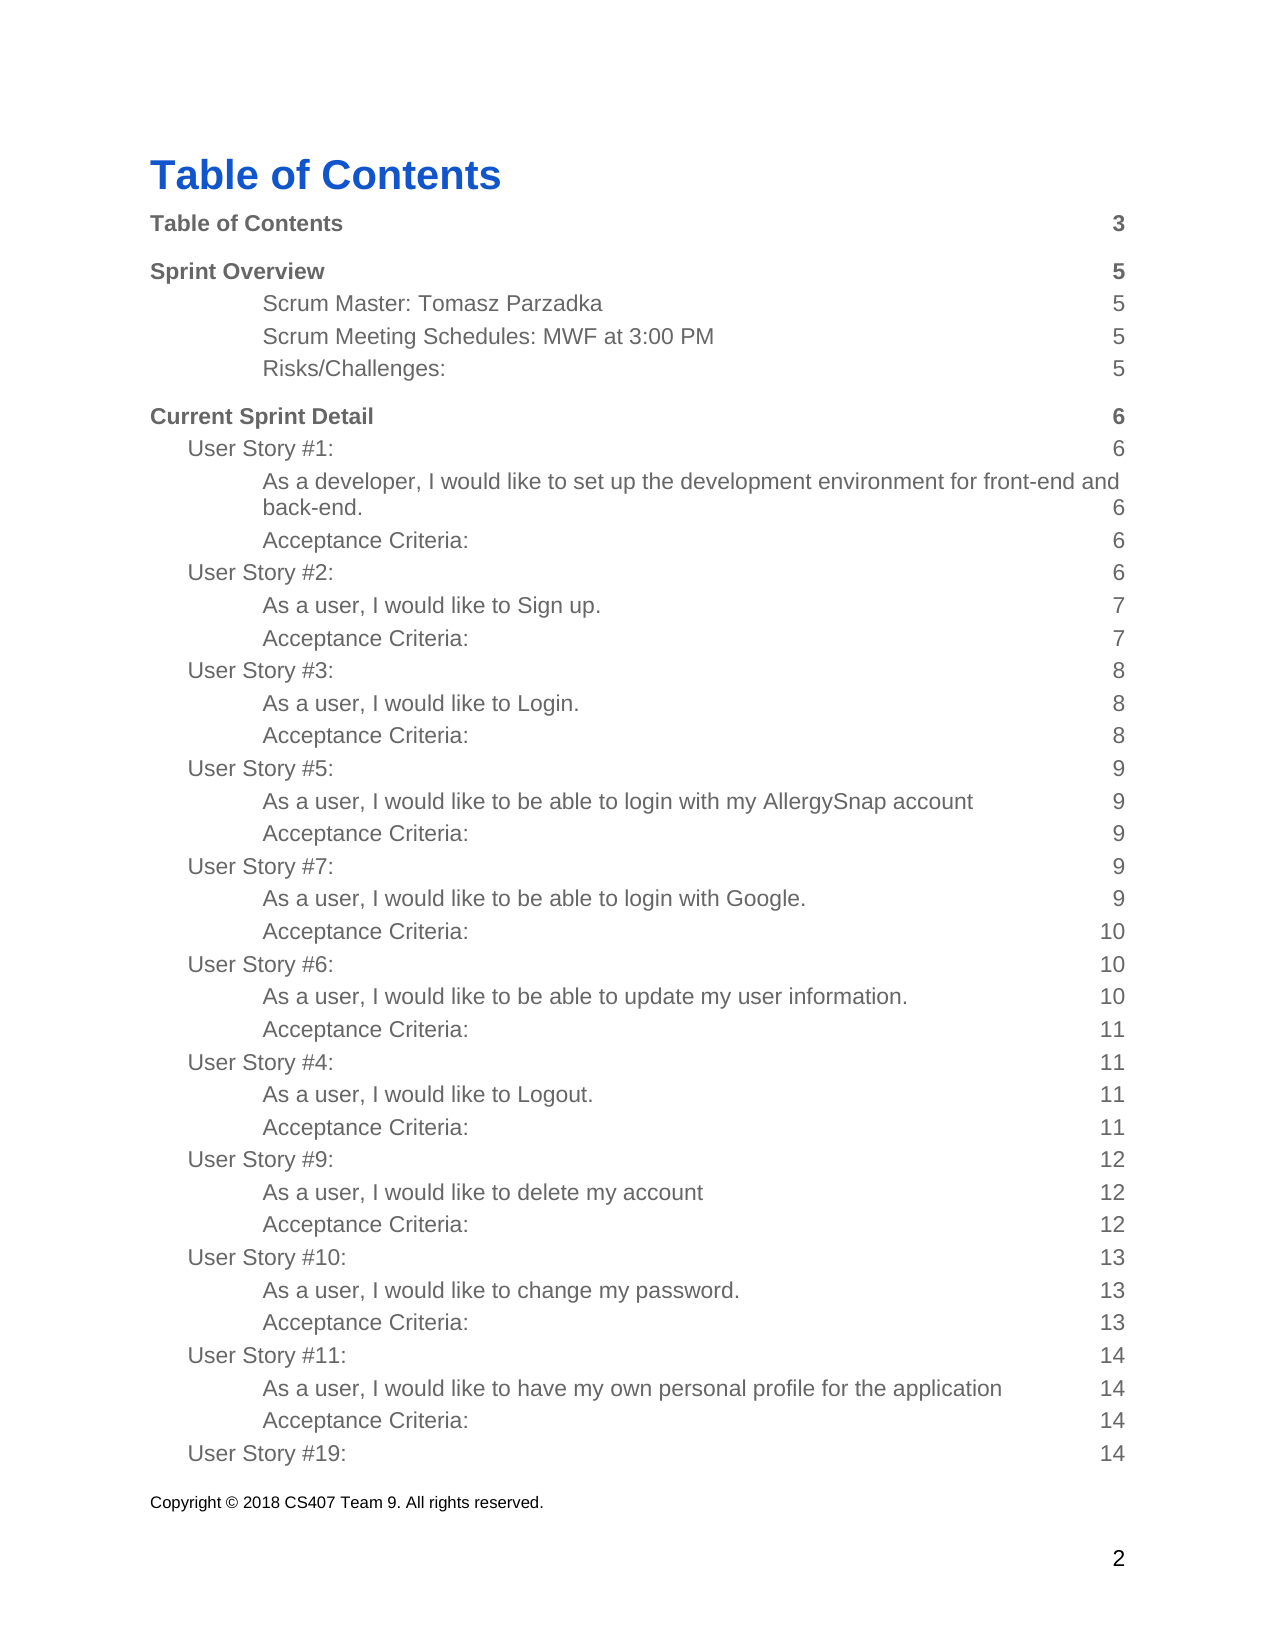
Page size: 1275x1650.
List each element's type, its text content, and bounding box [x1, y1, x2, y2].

subtitle Table of Contents [150, 150, 1125, 198]
